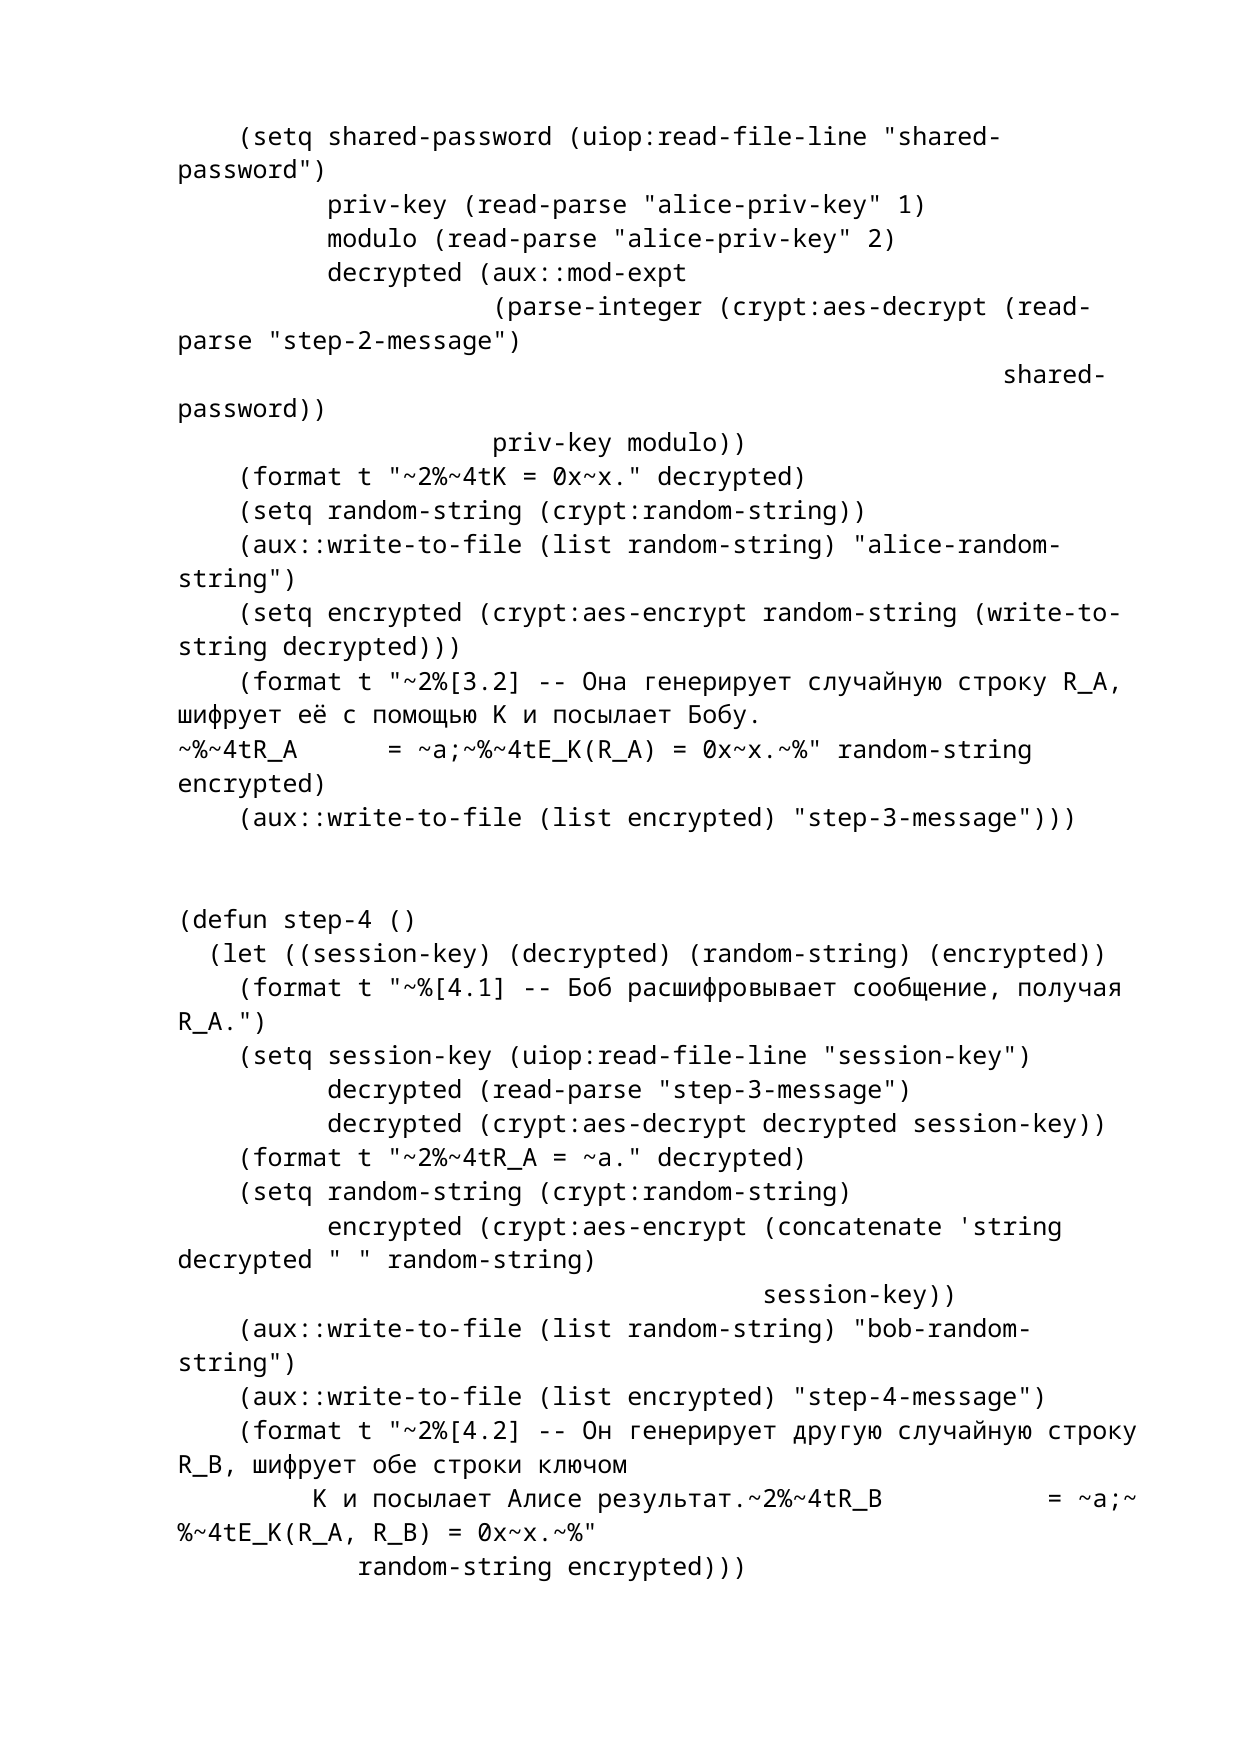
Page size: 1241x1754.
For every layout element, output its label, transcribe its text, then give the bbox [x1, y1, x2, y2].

text random-string encrypted))) [177, 1549, 1152, 1583]
text (defun step-4 () [177, 902, 1152, 936]
text (setq random-string (crypt:random-string) [177, 1174, 1152, 1208]
text priv-key (read-parse "alice-priv-key" 1) [177, 186, 1152, 220]
text (setq session-key (uiop:read-file-line "session-key") [177, 1038, 1152, 1072]
text decrypted (aux::mod-expt [177, 254, 1152, 288]
text (setq random-string (crypt:random-string)) [177, 493, 1152, 527]
text (let ((session-key) (decrypted) (random-string) (encrypted)) [177, 936, 1152, 970]
text decrypted (crypt:aes-decrypt decrypted session-key)) [177, 1106, 1152, 1140]
text (format t "~2%~4tR_A = ~a." decrypted) [177, 1140, 1152, 1174]
text (parse-integer (crypt:aes-decrypt (read-parse "step-2-message") [177, 288, 1152, 357]
text shared-password)) [177, 357, 1152, 425]
text (aux::write-to-file (list encrypted) "step-4-message") [177, 1378, 1152, 1412]
text (aux::write-to-file (list encrypted) "step-3-message"))) [177, 799, 1152, 833]
text (format t "~2%[4.2] -- Он генерирует другую случайную строку R_B, шифрует обе строки ключом [177, 1412, 1152, 1481]
text (aux::write-to-file (list random-string) "alice-random-string") [177, 527, 1152, 595]
text (format t "~2%[3.2] -- Она генерирует случайную строку R_A, шифрует её с помощью K и посылает Бобу. [177, 663, 1152, 731]
text decrypted (read-parse "step-3-message") [177, 1072, 1152, 1106]
text modulo (read-parse "alice-priv-key" 2) [177, 220, 1152, 254]
text (format t "~2%~4tK = 0x~x." decrypted) [177, 459, 1152, 493]
text K и посылает Алисе результат.~2%~4tR_B = ~a;~%~4tE_K(R_A, R_B) = 0x~x.~%" [177, 1481, 1152, 1549]
text encrypted (crypt:aes-encrypt (concatenate 'string decrypted " " random-string) [177, 1208, 1152, 1276]
text session-key)) [177, 1276, 1152, 1310]
text (format t "~%[4.1] -- Боб расшифровывает сообщение, получая R_A.") [177, 970, 1152, 1038]
text (setq shared-password (uiop:read-file-line "shared-password") [177, 118, 1152, 186]
text priv-key modulo)) [177, 425, 1152, 459]
text ~%~4tR_A = ~a;~%~4tE_K(R_A) = 0x~x.~%" random-string encrypted) [177, 731, 1152, 799]
text (setq encrypted (crypt:aes-encrypt random-string (write-to-string decrypted))) [177, 595, 1152, 663]
text (aux::write-to-file (list random-string) "bob-random-string") [177, 1310, 1152, 1378]
